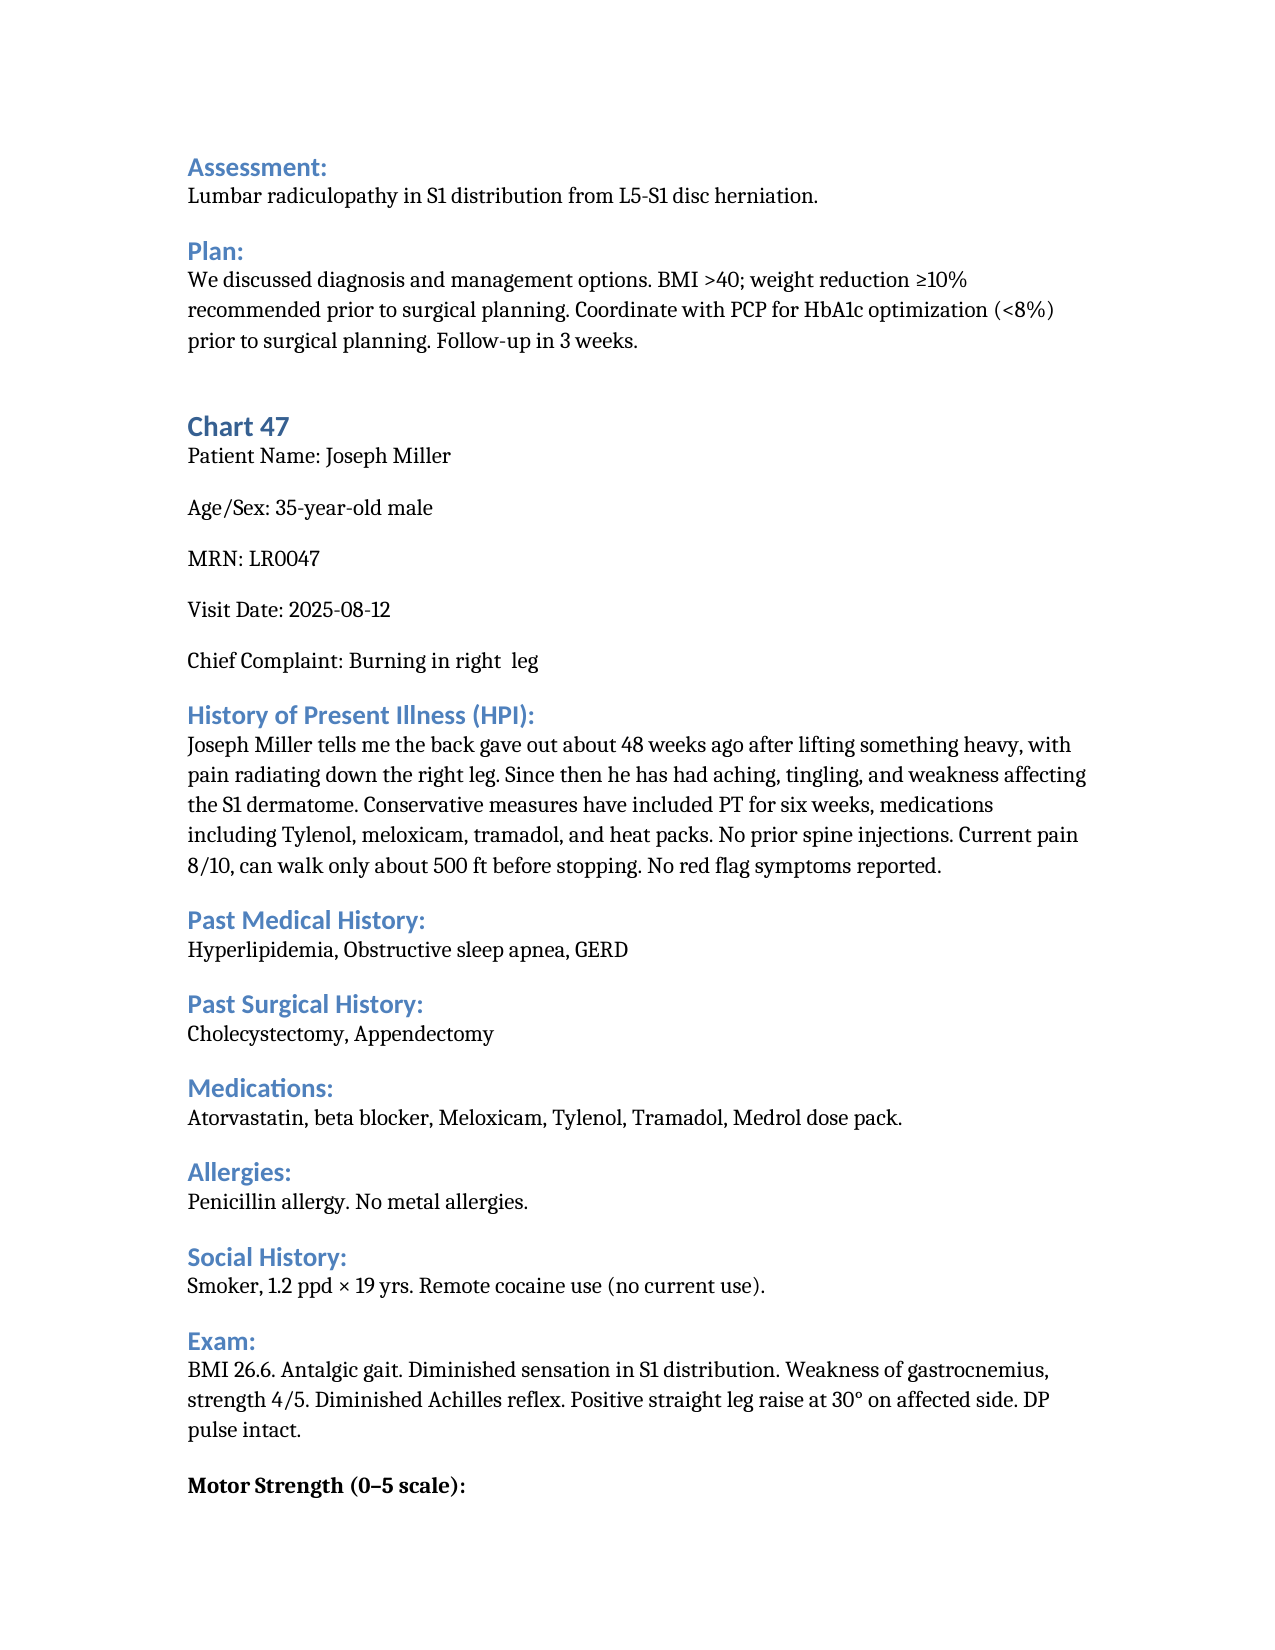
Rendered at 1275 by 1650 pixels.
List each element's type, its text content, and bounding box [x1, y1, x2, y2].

text Joseph Miller tells me the back gave out about 48 weeks ago after lifting something heavy, with pain radiating down the right leg. Since then he has had aching, tingling, and weakness affecting the S1 dermatome. Conservative measures have included PT for six weeks, medications including Tylenol, meloxicam, tramadol, and heat packs. No prior spine injections. Current pain 8/10, can walk only about 500 ft before stopping. No red flag symptoms reported. [187, 732, 1087, 879]
subtitle Chart 47 [187, 408, 1087, 443]
subtitle Allergies: [187, 1156, 1087, 1189]
text Penicillin allergy. No metal allergies. [187, 1189, 1087, 1215]
text Motor Strength (0–5 scale): [187, 1472, 1087, 1499]
text Atorvastatin, beta blocker, Meloxicam, Tylenol, Tramadol, Medrol dose pack. [187, 1104, 1087, 1131]
subtitle Assessment: [187, 150, 1087, 183]
text We discussed diagnosis and management options. BMI >40; weight reduction ≥10% recommended prior to surgical planning. Coordinate with PCP for HbA1c optimization (<8%) prior to surgical planning. Follow-up in 3 weeks. [187, 267, 1087, 354]
text BMI 26.6. Antalgic gait. Diminished sensation in S1 distribution. Weakness of gastrocnemius, strength 4/5. Diminished Achilles reflex. Positive straight leg raise at 30° on affected side. DP pulse intact. [187, 1357, 1087, 1443]
text Age/Sex: 35-year-old male [187, 494, 1087, 521]
subtitle Exam: [187, 1324, 1087, 1357]
text MRN: LR0047 [187, 545, 1087, 572]
text Visit Date: 2025-08-12 [187, 596, 1087, 623]
text Lumbar radiculopathy in S1 distribution from L5-S1 disc herniation. [187, 183, 1087, 209]
text Chief Complaint: Burning in right leg [187, 647, 1087, 674]
subtitle Medications: [187, 1072, 1087, 1104]
text Hyperlipidemia, Obstructive sleep apnea, GERD [187, 936, 1087, 963]
text Cholecystectomy, Appendectomy [187, 1021, 1087, 1047]
text Patient Name: Joseph Miller [187, 443, 1087, 470]
text Smoker, 1.2 ppd × 19 yrs. Remote cocaine use (no current use). [187, 1273, 1087, 1299]
subtitle Social History: [187, 1240, 1087, 1273]
subtitle History of Present Illness (HPI): [187, 698, 1087, 732]
subtitle Past Medical History: [187, 903, 1087, 936]
subtitle Plan: [187, 234, 1087, 267]
subtitle Past Surgical History: [187, 987, 1087, 1021]
